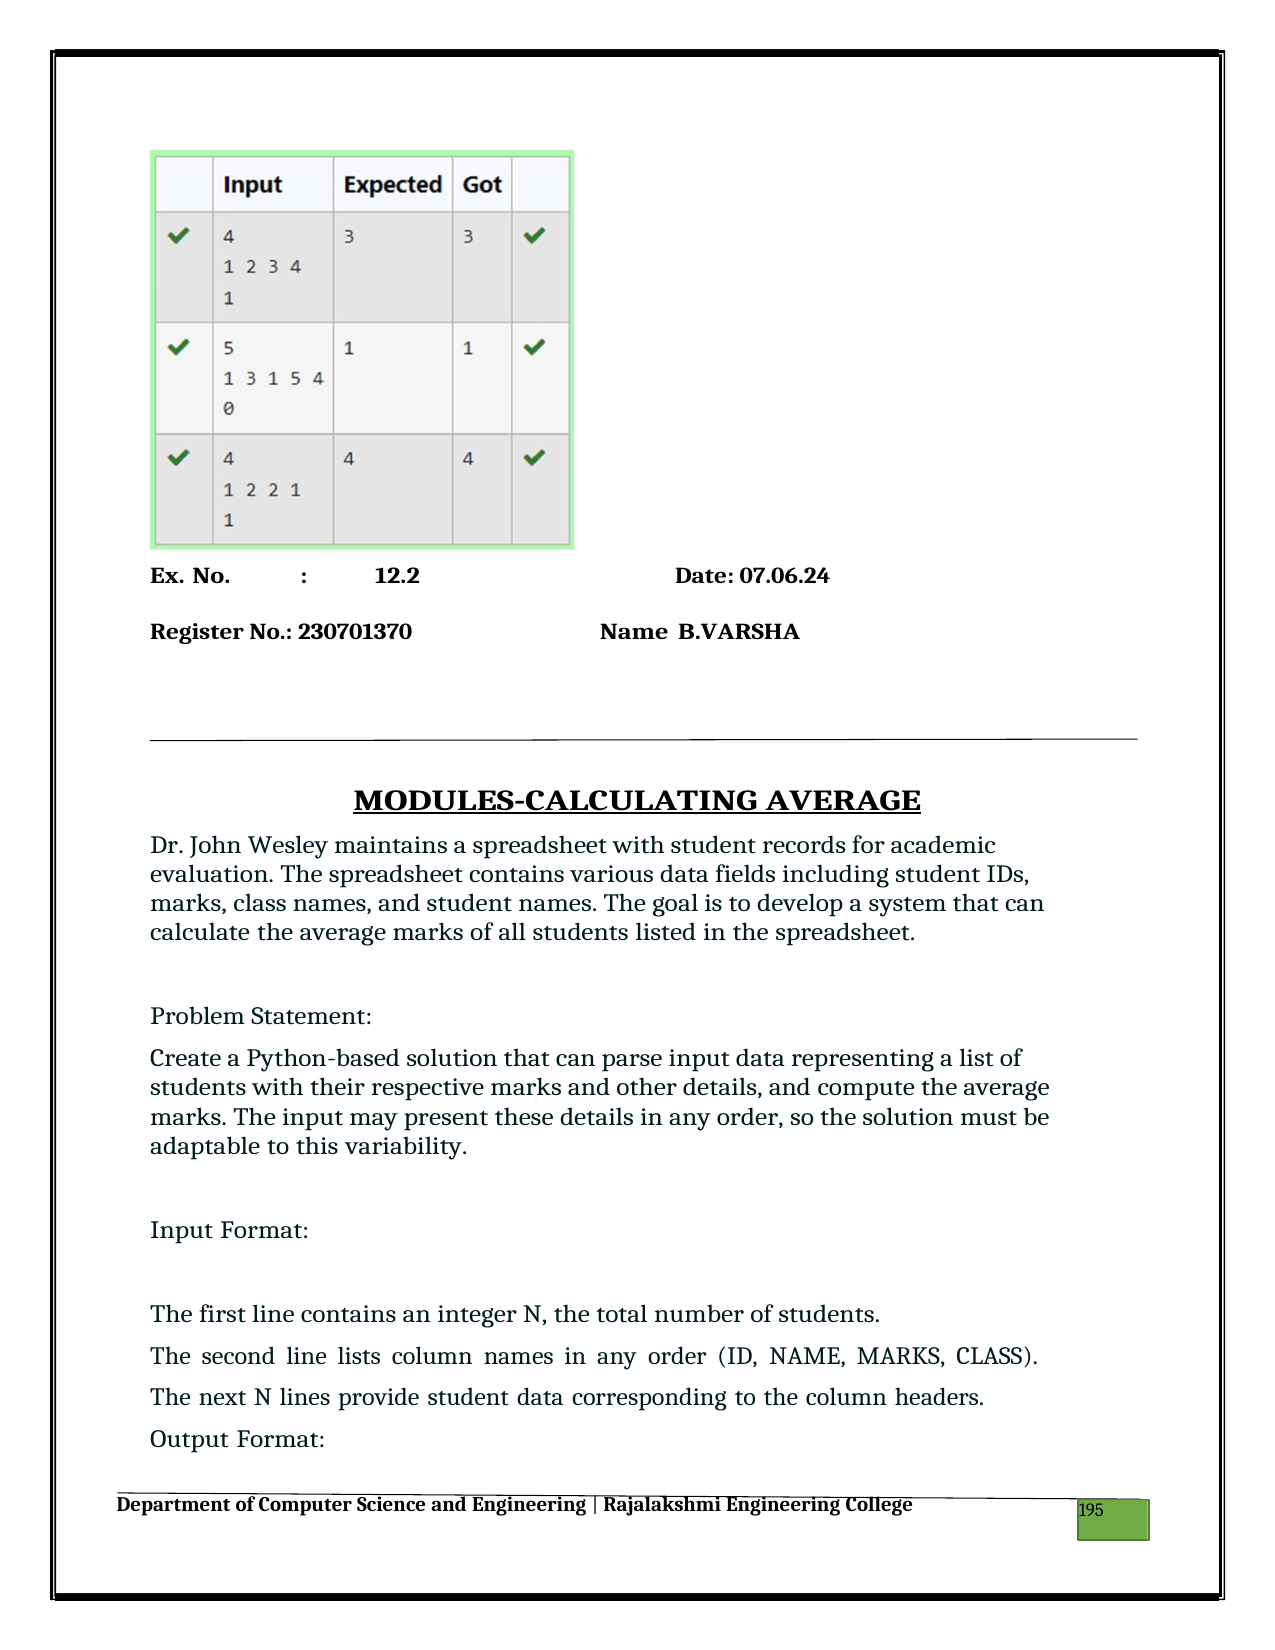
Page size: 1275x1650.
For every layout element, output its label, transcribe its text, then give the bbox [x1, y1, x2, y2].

text Ex. No. : 12.2 Date: 07.06.24 Register No.: 230701370 Name B.VARSHA [150, 563, 858, 645]
text Output Format: [150, 1425, 1160, 1454]
picture [56, 1595, 1218, 1600]
text Create a Python-based solution that can parse input data representing a list of students with their respective marks and other details, and compute the average marks. The input may present these details in any order, so the solution must be adaptable to this variability. [150, 1043, 1084, 1161]
picture [149, 150, 575, 550]
text Dr. John Wesley maintains a spreadsheet with student records for academic evaluation. The spreadsheet contains various data fields including student IDs, marks, class names, and student names. The goal is to develop a system that can calculate the average marks of all students listed in the spreadsheet. [150, 831, 1085, 946]
text The first line contains an integer N, the total number of students. [150, 1299, 1160, 1328]
text The second line lists column names in any order (ID, NAME, MARKS, CLASS). The next N lines provide student data corresponding to the column headers. [150, 1342, 1084, 1412]
subtitle MODULES-CALCULATING AVERAGE [248, 784, 1026, 817]
picture [56, 51, 1218, 56]
text Input Format: [150, 1216, 1160, 1244]
text Problem Statement: [150, 1002, 1160, 1030]
